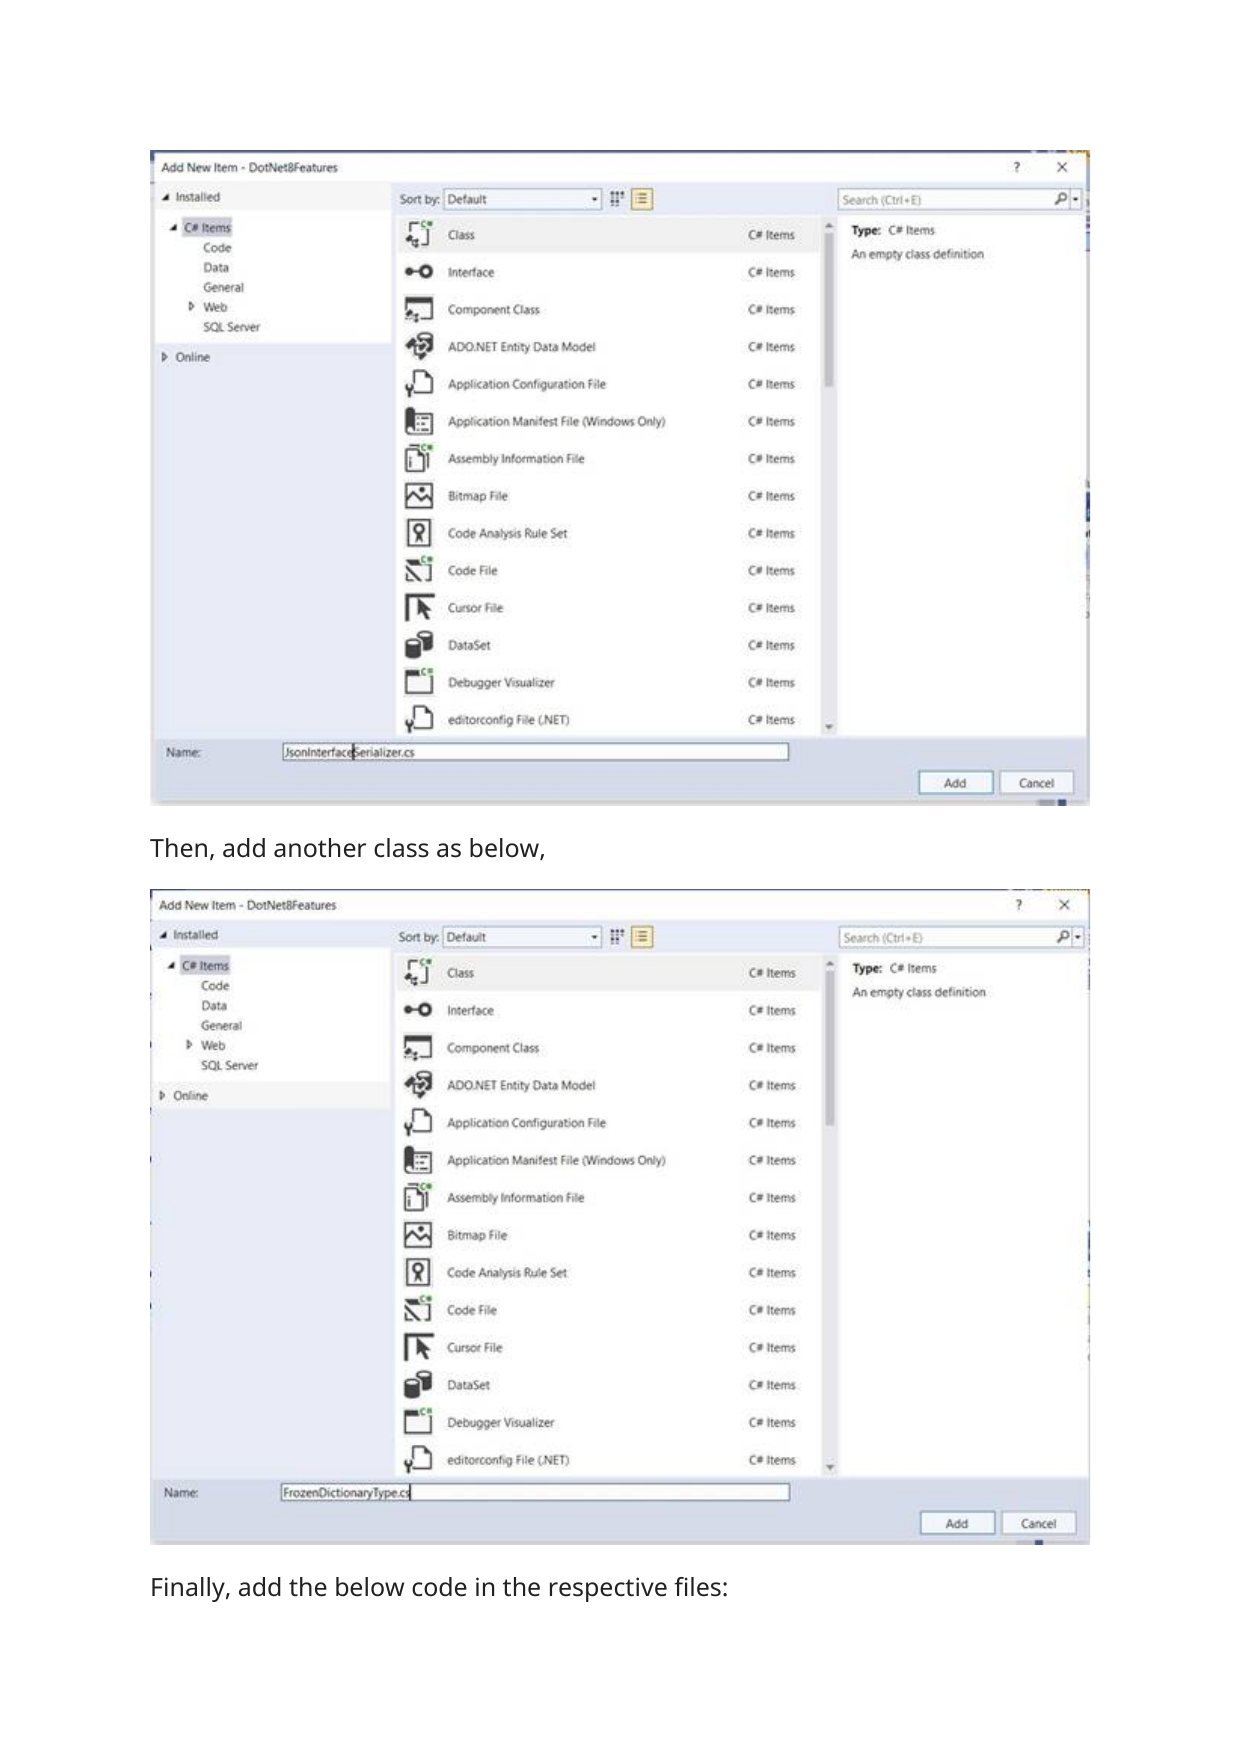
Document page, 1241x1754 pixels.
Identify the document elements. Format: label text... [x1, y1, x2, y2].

picture [150, 150, 1091, 806]
text Then, add another class as below, [150, 830, 1090, 864]
text Finally, add the below code in the respective files: [150, 1569, 1090, 1603]
picture [150, 889, 1091, 1545]
